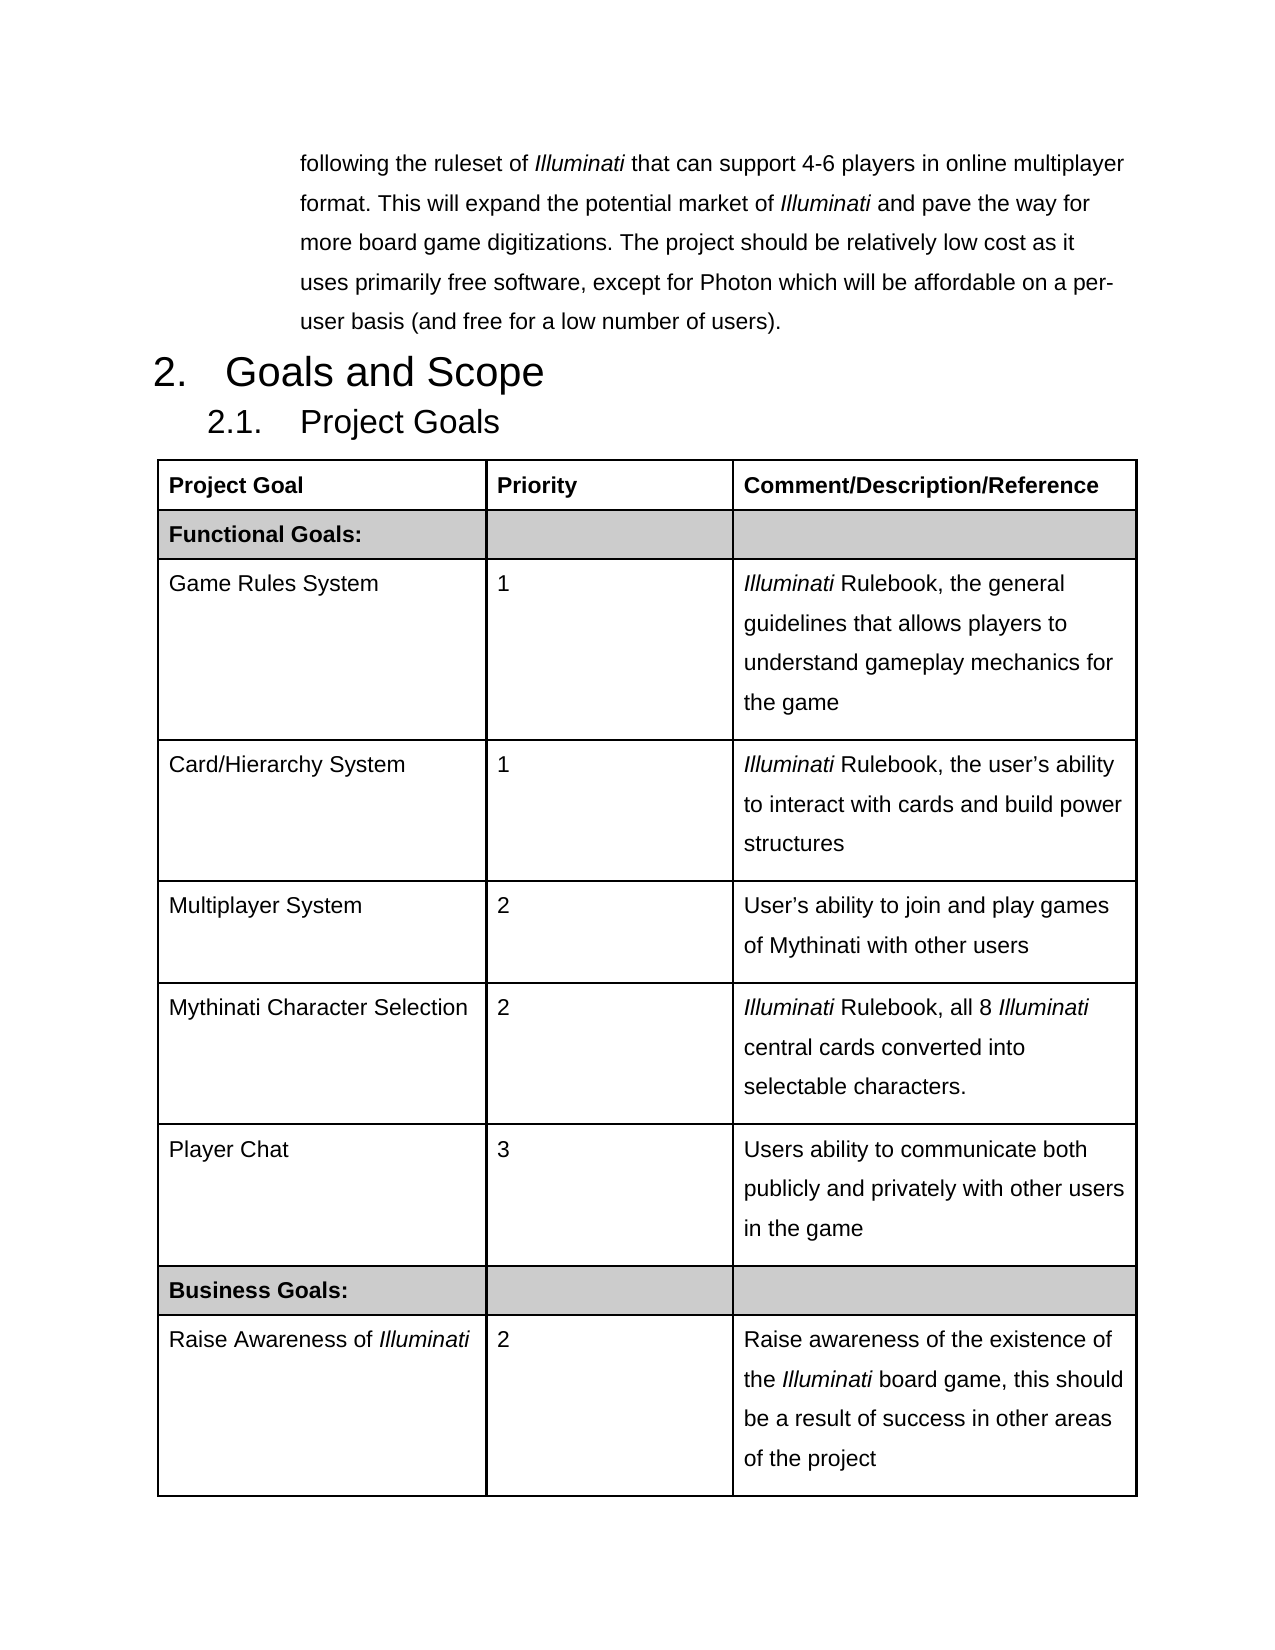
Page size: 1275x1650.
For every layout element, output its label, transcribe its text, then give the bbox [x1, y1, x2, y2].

table_cell 2 [488, 882, 732, 982]
table_cell [488, 511, 732, 558]
table_cell Card/Hierarchy System [159, 741, 485, 880]
table_cell 2 [488, 1316, 732, 1494]
table_cell Raise Awareness of Illuminati [159, 1316, 485, 1494]
subtitle Goals and Scope [187, 347, 1125, 395]
table_cell 3 [488, 1125, 732, 1264]
table_cell [734, 511, 1135, 558]
table_cell 1 [488, 741, 732, 880]
table_cell Business Goals: [159, 1267, 485, 1314]
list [262, 150, 1125, 334]
table_cell Users ability to communicate both publicly and privately with other users in the game [734, 1125, 1135, 1264]
table_header Project Goal [159, 461, 485, 508]
table_cell Illuminati Rulebook, all 8 Illuminati central cards converted into selectable characters. [734, 984, 1135, 1123]
table_cell Raise awareness of the existence of the Illuminati board game, this should be a result of success in other areas of the project [734, 1316, 1135, 1494]
table_cell Game Rules System [159, 560, 485, 738]
table_cell Mythinati Character Selection [159, 984, 485, 1123]
table_header Priority [488, 461, 732, 508]
table_cell [488, 1267, 732, 1314]
table_cell Multiplayer System [159, 882, 485, 982]
table_cell Illuminati Rulebook, the user’s ability to interact with cards and build power structures [734, 741, 1135, 880]
table_cell Functional Goals: [159, 511, 485, 558]
table_cell 2 [488, 984, 732, 1123]
table_cell 1 [488, 560, 732, 738]
table_cell User’s ability to join and play games of Mythinati with other users [734, 882, 1135, 982]
subtitle Project Goals [262, 402, 1125, 441]
table_header Comment/Description/Reference [734, 461, 1135, 508]
table_cell [734, 1267, 1135, 1314]
table_cell Player Chat [159, 1125, 485, 1264]
table_cell Illuminati Rulebook, the general guidelines that allows players to understand gameplay mechanics for the game [734, 560, 1135, 738]
